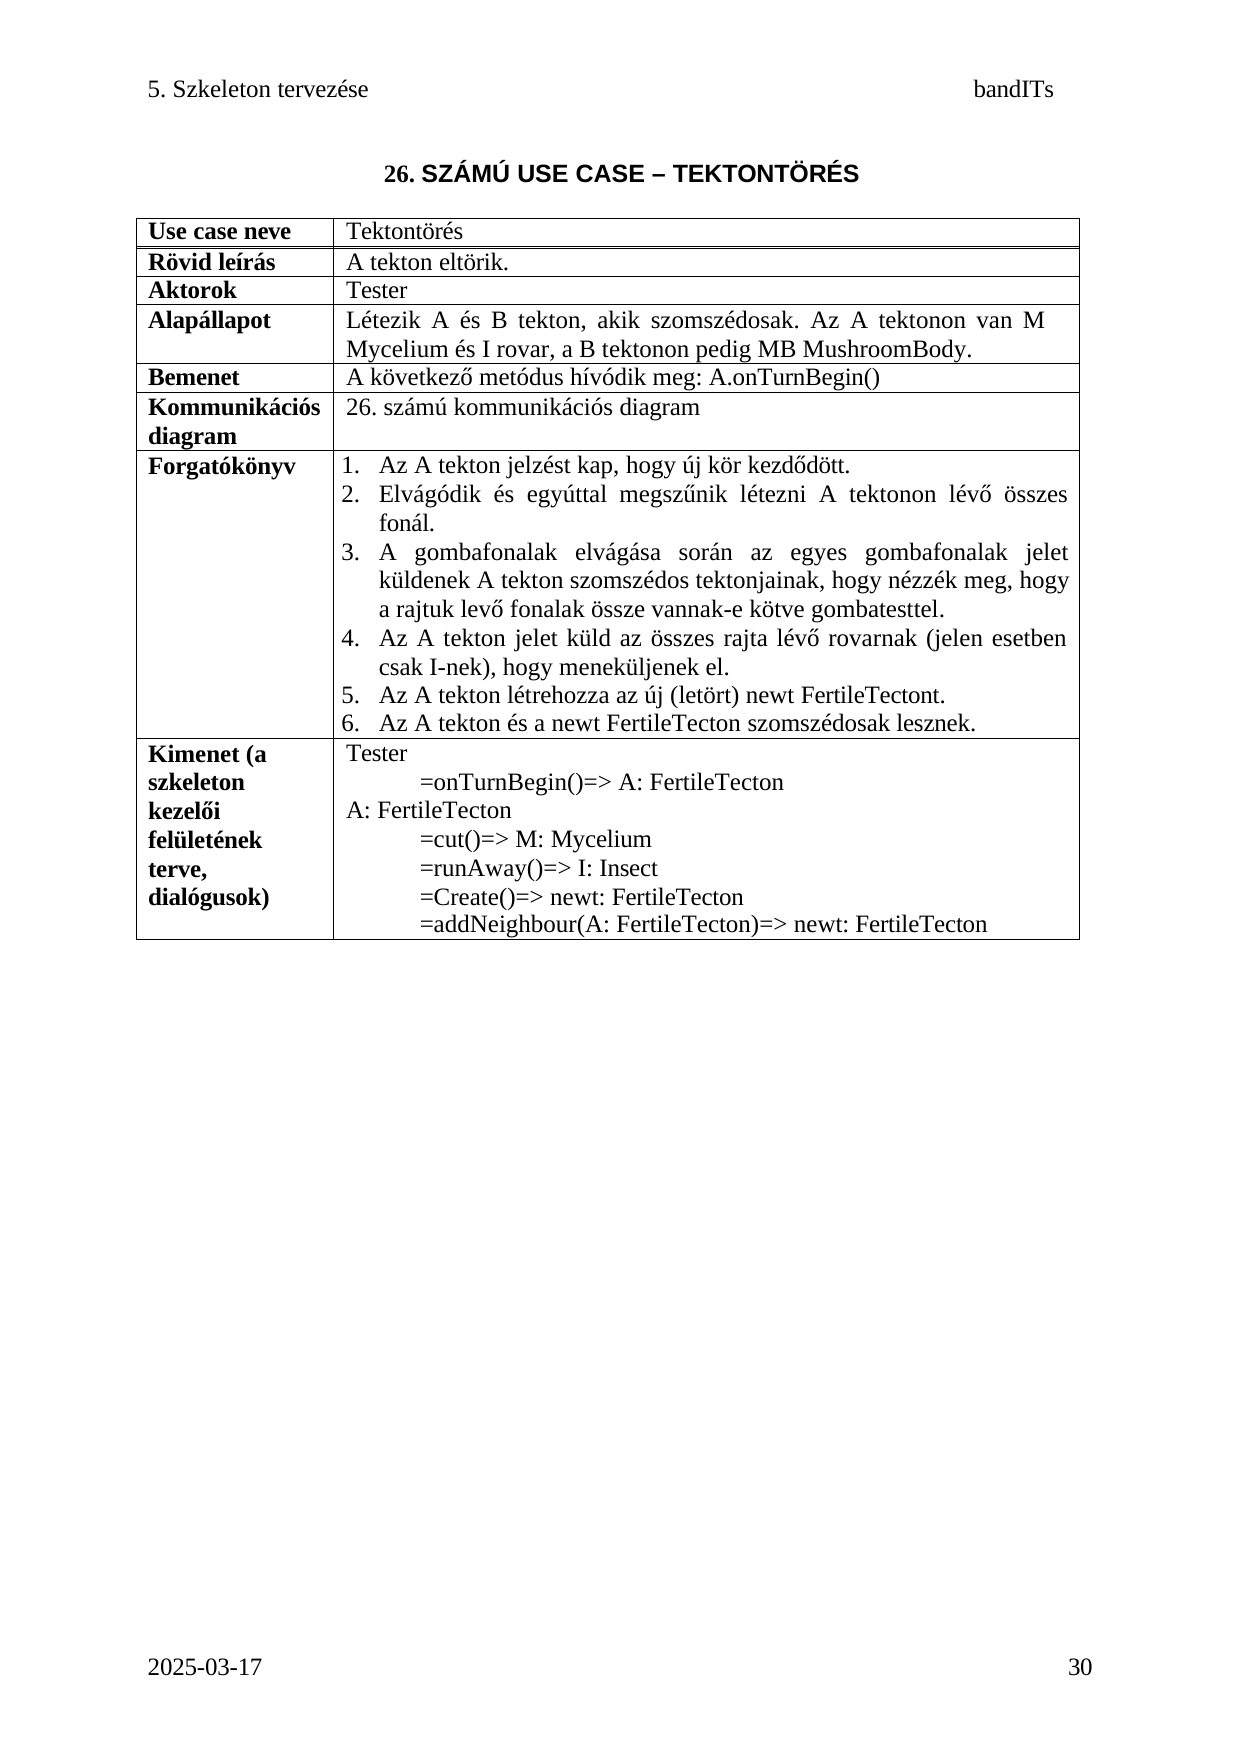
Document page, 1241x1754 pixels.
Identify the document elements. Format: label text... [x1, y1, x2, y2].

table_cell Tester [334, 277, 1079, 304]
table_cell Aktorok [137, 277, 333, 304]
table_header Use case neve [137, 219, 333, 246]
table_cell Bemenet [137, 364, 333, 392]
table_cell A következő metódus hívódik meg: A.onTurnBegin() [334, 364, 1079, 392]
table_cell Tester =onTurnBegin()=> A: FertileTecton A: FertileTecton =cut()=> M: Mycelium =runAway()=> I: Insect =Create()=> newt: FertileTecton =addNeighbour(A: FertileTecton)=> newt: FertileTecton [334, 739, 1079, 939]
table_cell Rövid leírás [137, 249, 333, 276]
table_cell 26. számú kommunikációs diagram [334, 393, 1079, 450]
table_cell Kommunikációs diagram [137, 393, 333, 450]
table_cell Létezik A és B tekton, akik szomszédosak. Az A tektonon van M Mycelium és I rovar, a B tektonon pedig MB MushroomBody. [334, 305, 1079, 363]
table_cell Az A tekton jelzést kap, hogy új kör kezdődött. Elvágódik és egyúttal megszűnik létezni A tektonon lévő összes fonál. A gombafonalak elvágása során az egyes gombafonalak jelet küldenek A tekton szomszédos tektonjainak, hogy nézzék meg, hogy a rajtuk levő fonalak össze vannak-e kötve gombatesttel. Az A tekton jelet küld az összes rajta lévő rovarnak (jelen esetben csak I-nek), hogy meneküljenek el. Az A tekton létrehozza az új (letört) newt FertileTectont. Az A tekton és a newt FertileTecton szomszédosak lesznek. [334, 451, 1079, 738]
list SZÁMÚ USE CASE – TEKTONTÖRÉS [384, 159, 1138, 188]
table_cell Kimenet (a szkeleton kezelői felületének terve, dialógusok) [137, 739, 333, 939]
table_header Tektontörés [334, 219, 1079, 246]
table_cell A tekton eltörik. [334, 249, 1079, 276]
table_cell Alapállapot [137, 305, 333, 363]
table_cell Forgatókönyv [137, 451, 333, 738]
